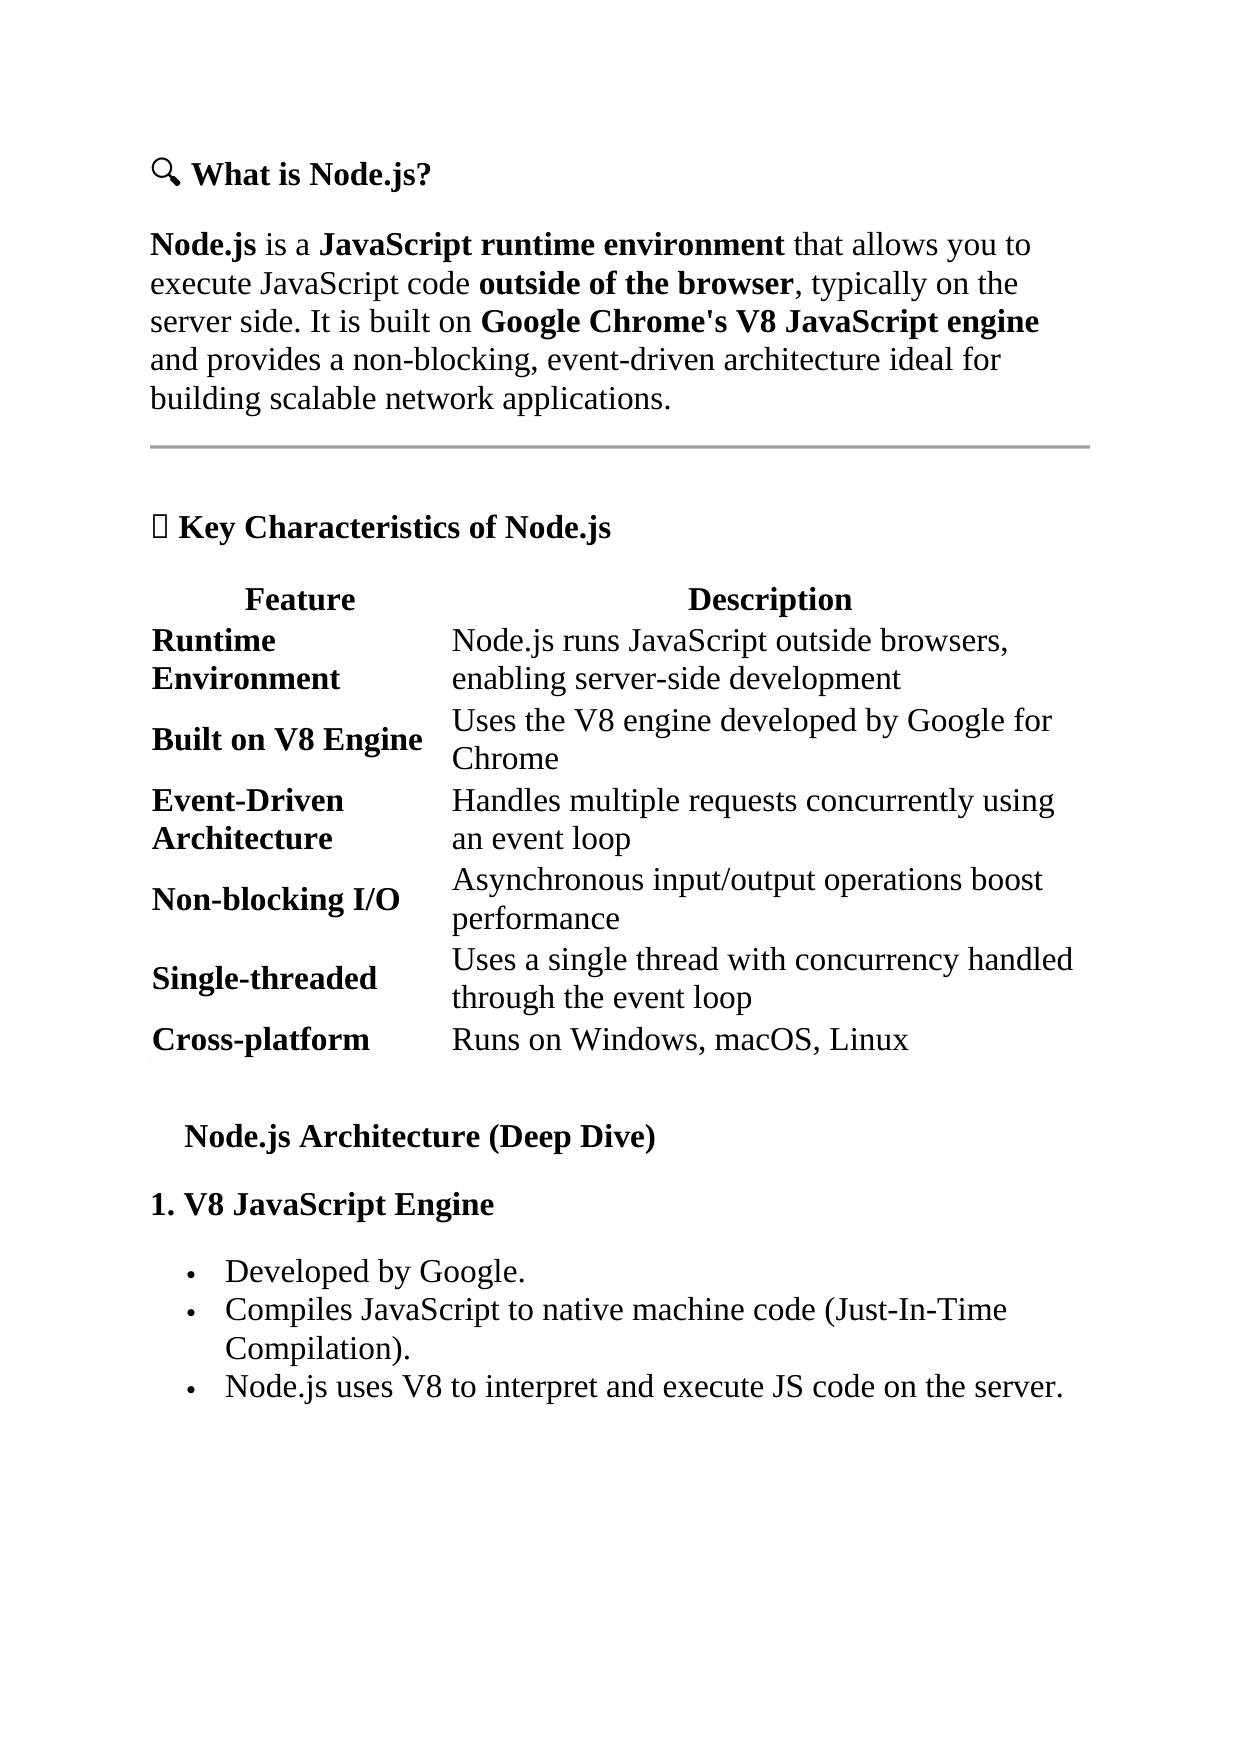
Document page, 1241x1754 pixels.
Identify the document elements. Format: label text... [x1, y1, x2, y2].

table_cell Uses the V8 engine developed by Google for Chrome [450, 699, 1090, 778]
list Developed by Google. [187, 1251, 1090, 1289]
table_cell Built on V8 Engine [150, 699, 450, 778]
text Node.js is a JavaScript runtime environment that allows you to execute JavaScript code outside of the browser, typically on the server side. It is built on Google Chrome's V8 JavaScript engine and provides a non-blocking, event-driven architecture ideal for building scalable network applications. [150, 224, 1090, 416]
list Node.js uses V8 to interpret and execute JS code on the server. [187, 1366, 1090, 1404]
table_cell Asynchronous input/output operations boost performance [450, 858, 1090, 938]
table_header Feature [150, 577, 450, 619]
table_cell Node.js runs JavaScript outside browsers, enabling server-side development [450, 619, 1090, 698]
table_cell Uses a single thread with concurrency handled through the event loop [450, 938, 1090, 1018]
list Compiles JavaScript to native machine code (Just-In-Time Compilation). [187, 1289, 1090, 1366]
table_cell Handles multiple requests concurrently using an event loop [450, 778, 1090, 858]
text 🔍 What is Node.js? [150, 150, 1090, 195]
table_cell Runs on Windows, macOS, Linux [450, 1018, 1090, 1059]
text 1. V8 JavaScript Engine [150, 1184, 1090, 1222]
table_cell Non-blocking I/O [150, 858, 450, 938]
table_cell Single-threaded [150, 938, 450, 1018]
text 🧠 Node.js Architecture (Deep Dive) [150, 1116, 1090, 1154]
table_cell Event-Driven Architecture [150, 778, 450, 858]
table_cell Cross-platform [150, 1018, 450, 1059]
table_cell Runtime Environment [150, 619, 450, 698]
table_header Description [450, 577, 1090, 619]
text 🚀 Key Characteristics of Node.js [150, 503, 1090, 548]
